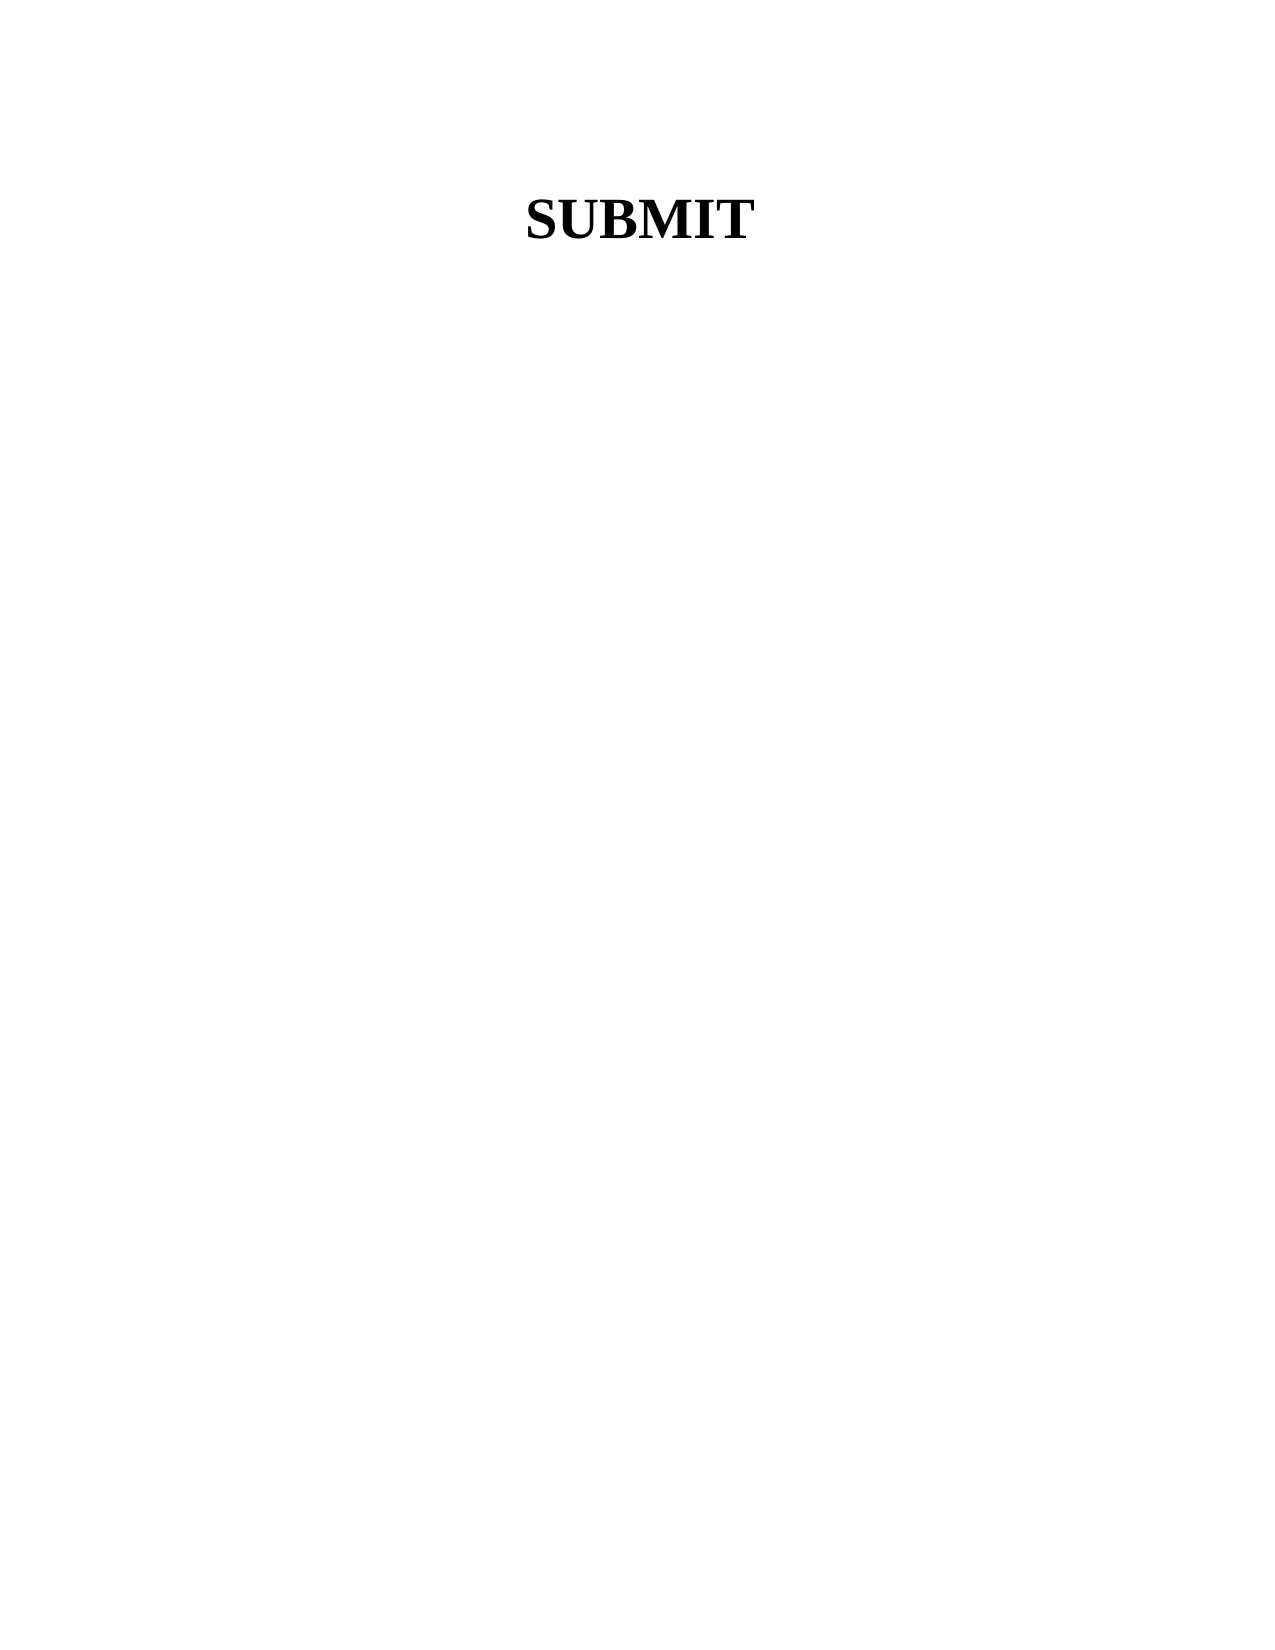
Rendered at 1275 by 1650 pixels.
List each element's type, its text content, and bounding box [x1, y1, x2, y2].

text SUBMIT [450, 183, 1125, 251]
